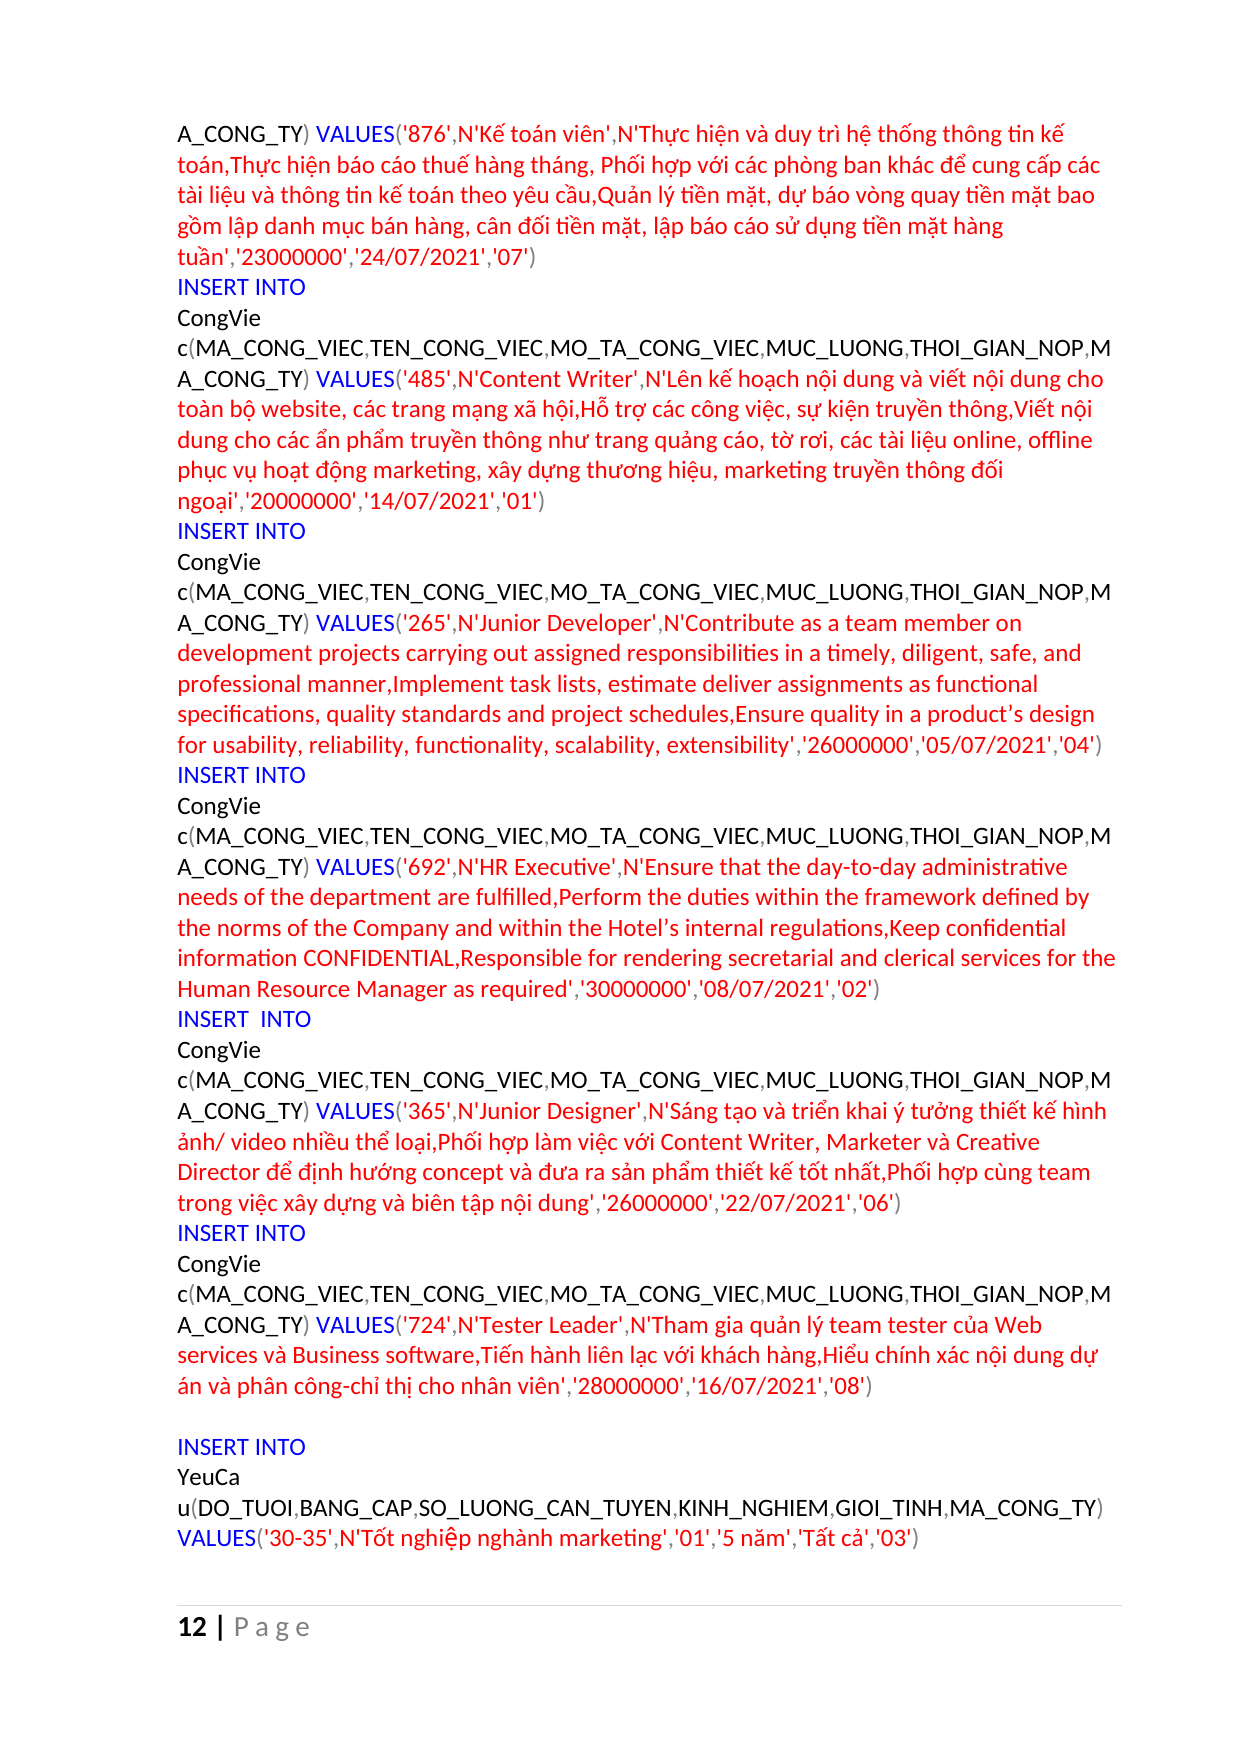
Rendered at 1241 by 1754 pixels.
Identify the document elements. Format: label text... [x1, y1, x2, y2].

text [177, 118, 1122, 271]
text INSERT INTO CongViec(MA_CONG_VIEC,TEN_CONG_VIEC,MO_TA_CONG_VIEC,MUC_LUONG,THOI_GIAN_NOP,MA_CONG_TY) VALUES('265',N'Junior Developer',N'Contribute as a team member on development projects carrying out assigned responsibilities in a timely, diligent, safe, and professional manner,Implement task lists, estimate deliver assignments as functional specifications, quality standards and project schedules,Ensure quality in a product’s design for usability, reliability, functionality, scalability, extensibility','26000000','05/07/2021','04') [177, 515, 1122, 759]
text INSERT INTO CongViec(MA_CONG_VIEC,TEN_CONG_VIEC,MO_TA_CONG_VIEC,MUC_LUONG,THOI_GIAN_NOP,MA_CONG_TY) VALUES('692',N'HR Executive',N'Ensure that the day-to-day administrative needs of the department are fulfilled,Perform the duties within the framework defined by the norms of the Company and within the Hotel’s internal regulations,Keep confidential information CONFIDENTIAL,Responsible for rendering secretarial and clerical services for the Human Resource Manager as required','30000000','08/07/2021','02') [177, 759, 1122, 1004]
text INSERT INTO YeuCau(DO_TUOI,BANG_CAP,SO_LUONG_CAN_TUYEN,KINH_NGHIEM,GIOI_TINH,MA_CONG_TY) VALUES('30-35',N'Tốt nghiệp nghành marketing','01','5 năm','Tất cả','03') [177, 1431, 1122, 1553]
text INSERT INTO CongViec(MA_CONG_VIEC,TEN_CONG_VIEC,MO_TA_CONG_VIEC,MUC_LUONG,THOI_GIAN_NOP,MA_CONG_TY) VALUES('485',N'Content Writer',N'Lên kế hoạch nội dung và viết nội dung cho toàn bộ website, các trang mạng xã hội,Hỗ trợ các công việc, sự kiện truyền thông,Viết nội dung cho các ẩn phẩm truyền thông như trang quảng cáo, tờ rơi, các tài liệu online, offline phục vụ hoạt động marketing, xây dựng thương hiệu, marketing truyền thông đối ngoại','20000000','14/07/2021','01') [177, 271, 1122, 515]
text INSERT INTO CongViec(MA_CONG_VIEC,TEN_CONG_VIEC,MO_TA_CONG_VIEC,MUC_LUONG,THOI_GIAN_NOP,MA_CONG_TY) VALUES('365',N'Junior Designer',N'Sáng tạo và triển khai ý tưởng thiết kế hình ảnh/ video nhiều thể loại,Phối hợp làm việc với Content Writer, Marketer và Creative Director để định hướng concept và đưa ra sản phẩm thiết kế tốt nhất,Phối hợp cùng team trong việc xây dựng và biên tập nội dung','26000000','22/07/2021','06') [177, 1004, 1122, 1217]
text INSERT INTO CongViec(MA_CONG_VIEC,TEN_CONG_VIEC,MO_TA_CONG_VIEC,MUC_LUONG,THOI_GIAN_NOP,MA_CONG_TY) VALUES('724',N'Tester Leader',N'Tham gia quản lý team tester của Web services và Business software,Tiến hành liên lạc với khách hàng,Hiểu chính xác nội dung dự án và phân công-chỉ thị cho nhân viên','28000000','16/07/2021','08') [177, 1217, 1122, 1400]
